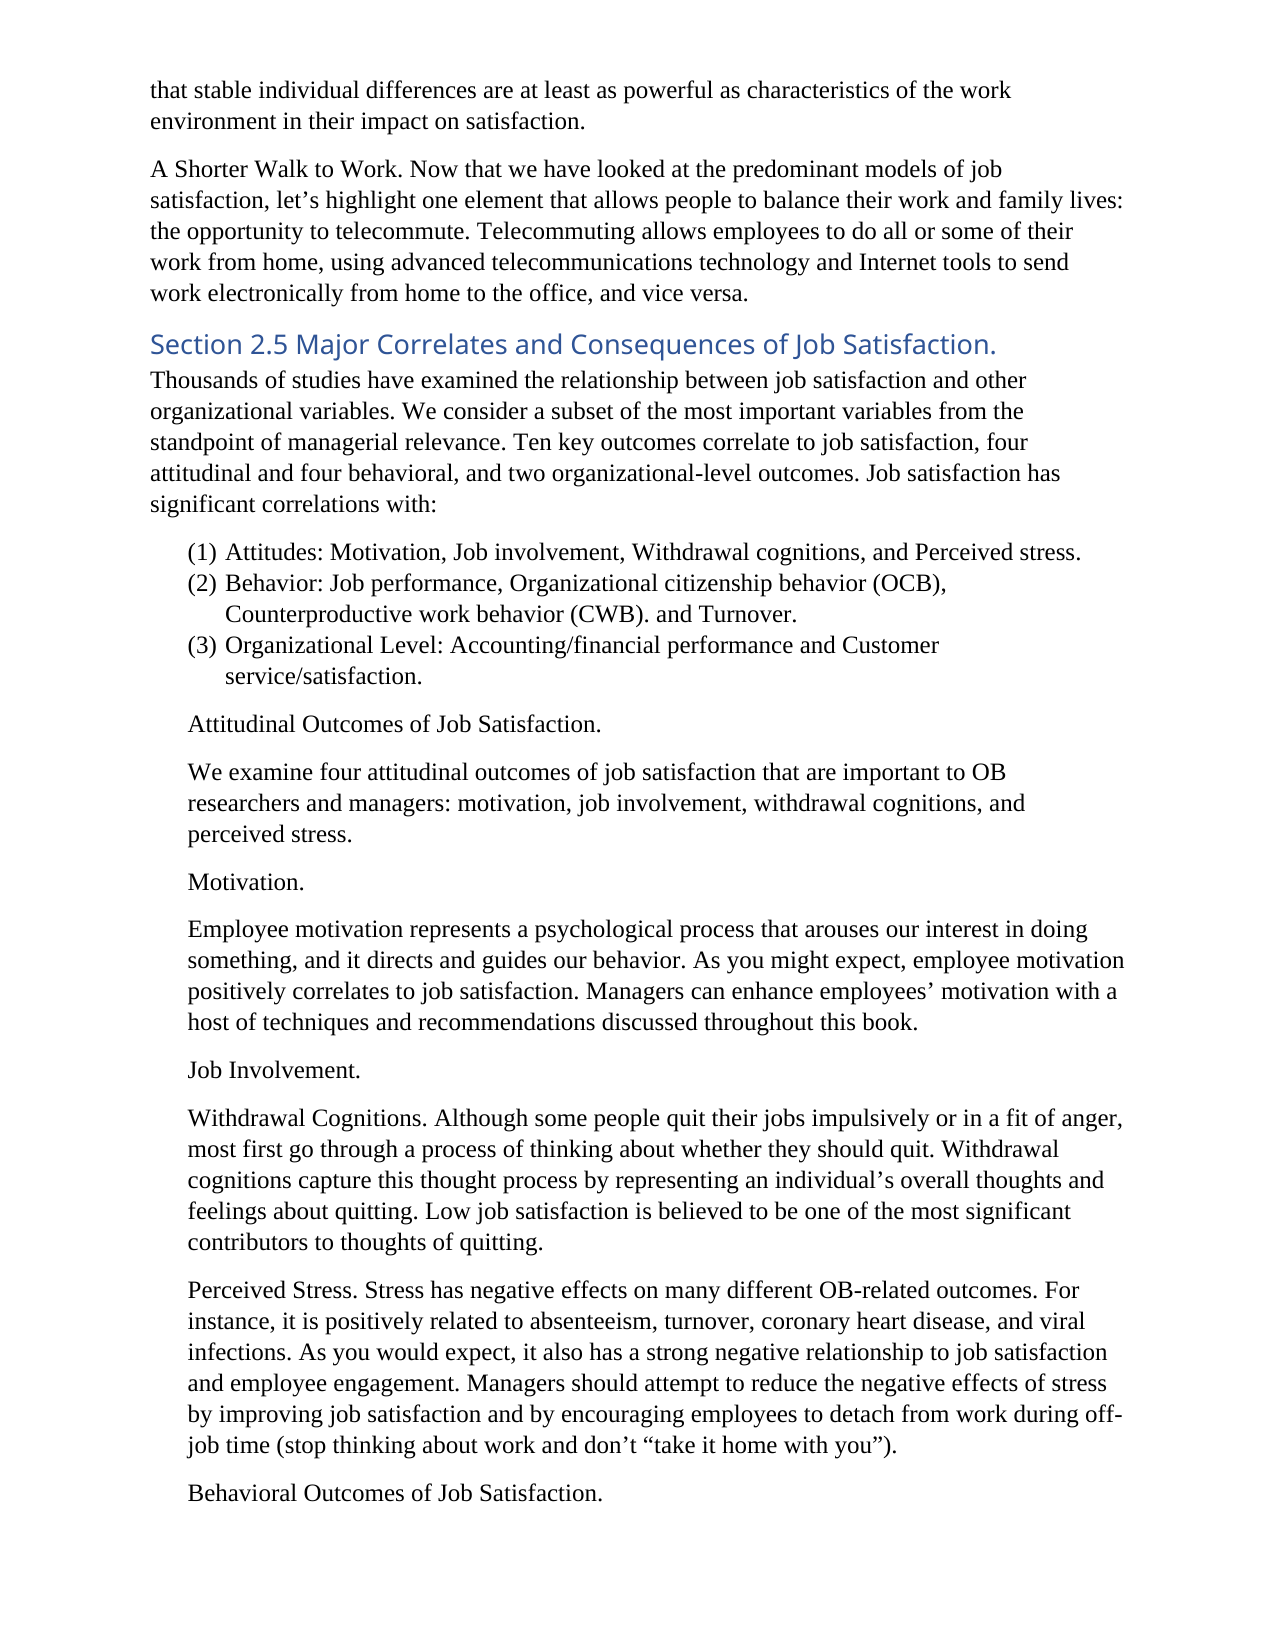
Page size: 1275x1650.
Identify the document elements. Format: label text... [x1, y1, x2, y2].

text Thousands of studies have examined the relationship between job satisfaction and other organizational variables. We consider a subset of the most important variables from the standpoint of managerial relevance. Ten key outcomes correlate to job satisfaction, four attitudinal and four behavioral, and two organizational-level outcomes. Job satisfaction has significant correlations with: [150, 365, 1125, 518]
text Perceived Stress. Stress has negative effects on many different OB-related outcomes. For instance, it is positively related to absenteeism, turnover, coronary heart disease, and viral infections. As you would expect, it also has a strong negative relationship to job satisfaction and employee engagement. Managers should attempt to reduce the negative effects of stress by improving job satisfaction and by encouraging employees to detach from work during off-job time (stop thinking about work and don’t “take it home with you”). [187, 1275, 1125, 1459]
subtitle Section 2.5 Major Correlates and Consequences of Job Satisfaction. [150, 326, 1125, 362]
list Behavior: Job performance, Organizational citizenship behavior (OCB), Counterproductive work behavior (CWB). and Turnover. [187, 568, 1125, 628]
text We examine four attitudinal outcomes of job satisfaction that are important to OB researchers and managers: motivation, job involvement, withdrawal cognitions, and perceived stress. [187, 757, 1125, 848]
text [150, 75, 1125, 135]
text Withdrawal Cognitions. Although some people quit their jobs impulsively or in a fit of anger, most first go through a process of thinking about whether they should quit. Withdrawal cognitions capture this thought process by representing an individual’s overall thoughts and feelings about quitting. Low job satisfaction is believed to be one of the most significant contributors to thoughts of quitting. [187, 1103, 1125, 1256]
text Motivation. [187, 867, 1125, 895]
text Attitudinal Outcomes of Job Satisfaction. [187, 709, 1125, 738]
text Behavioral Outcomes of Job Satisfaction. [187, 1478, 1125, 1506]
text Job Involvement. [187, 1055, 1125, 1084]
text A Shorter Walk to Work. Now that we have looked at the predominant models of job satisfaction, let’s highlight one element that allows people to balance their work and family lives: the opportunity to telecommute. Telecommuting allows employees to do all or some of their work from home, using advanced telecommunications technology and Internet tools to send work electronically from home to the office, and vice versa. [150, 154, 1125, 307]
text Employee motivation represents a psychological process that arouses our interest in doing something, and it directs and guides our behavior. As you might expect, employee motivation positively correlates to job satisfaction. Managers can enhance employees’ motivation with a host of techniques and recommendations discussed throughout this book. [187, 914, 1125, 1036]
list Attitudes: Motivation, Job involvement, Withdrawal cognitions, and Perceived stress. [187, 537, 1125, 566]
list Organizational Level: Accounting/financial performance and Customer service/satisfaction. [187, 630, 1125, 690]
